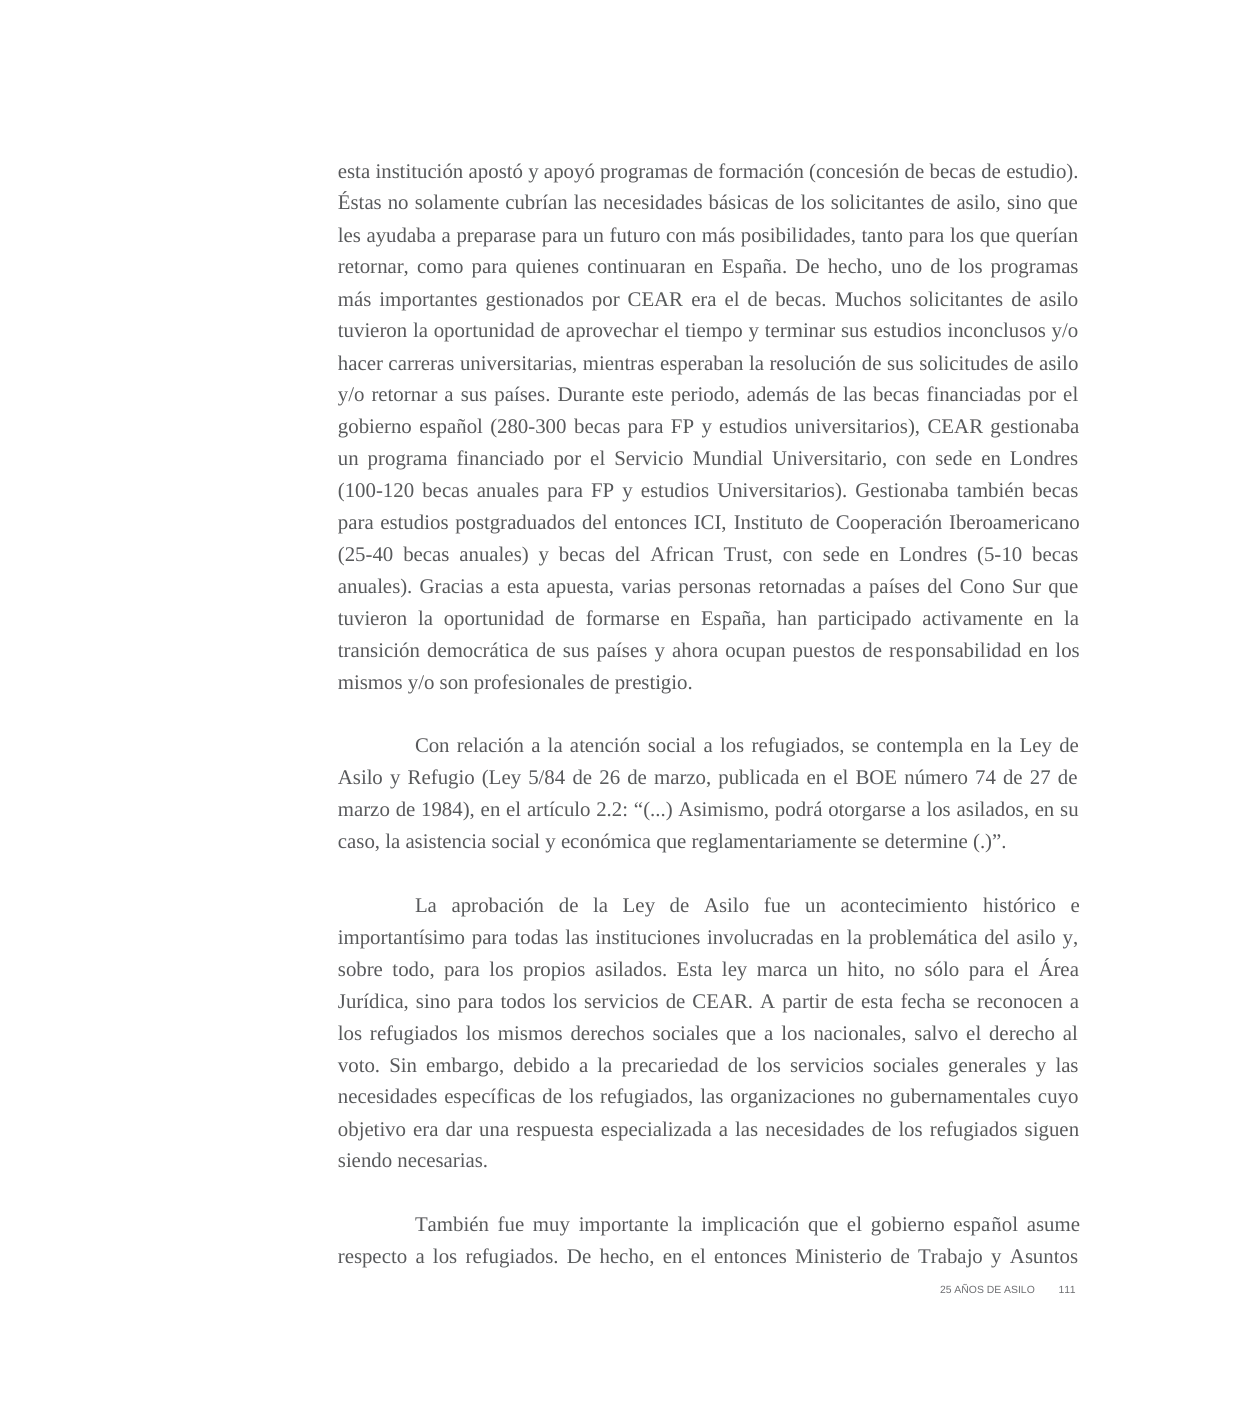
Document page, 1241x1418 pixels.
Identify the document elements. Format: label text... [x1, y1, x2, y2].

text La aprobación de la Ley de Asilo fue un acontecimiento histórico e importantísimo para todas las instituciones involucradas en la problemática del asilo y, sobre todo, para los propios asilados. Esta ley marca un hito, no sólo para el Área Jurídica, sino para todos los servicios de CEAR. A partir de esta fecha se reconocen a los refugiados los mismos derechos sociales que a los nacionales, salvo el derecho al voto. Sin embargo, debido a la precariedad de los servicios sociales generales y las necesidades específicas de los refugiados, las organizaciones no gubernamentales cuyo objetivo era dar una respuesta especializada a las necesidades de los refugiados siguen siendo necesarias. [338, 893, 1080, 1172]
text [338, 1212, 1080, 1268]
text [338, 158, 1080, 694]
text Con relación a la atención social a los refugiados, se contempla en la Ley de Asilo y Refugio (Ley 5/84 de 26 de marzo, publicada en el BOE número 74 de 27 de marzo de 1984), en el artículo 2.2: “(...) Asimismo, podrá otorgarse a los asilados, en su caso, la asistencia social y económica que reglamentariamente se determine (.)”. [338, 733, 1080, 853]
